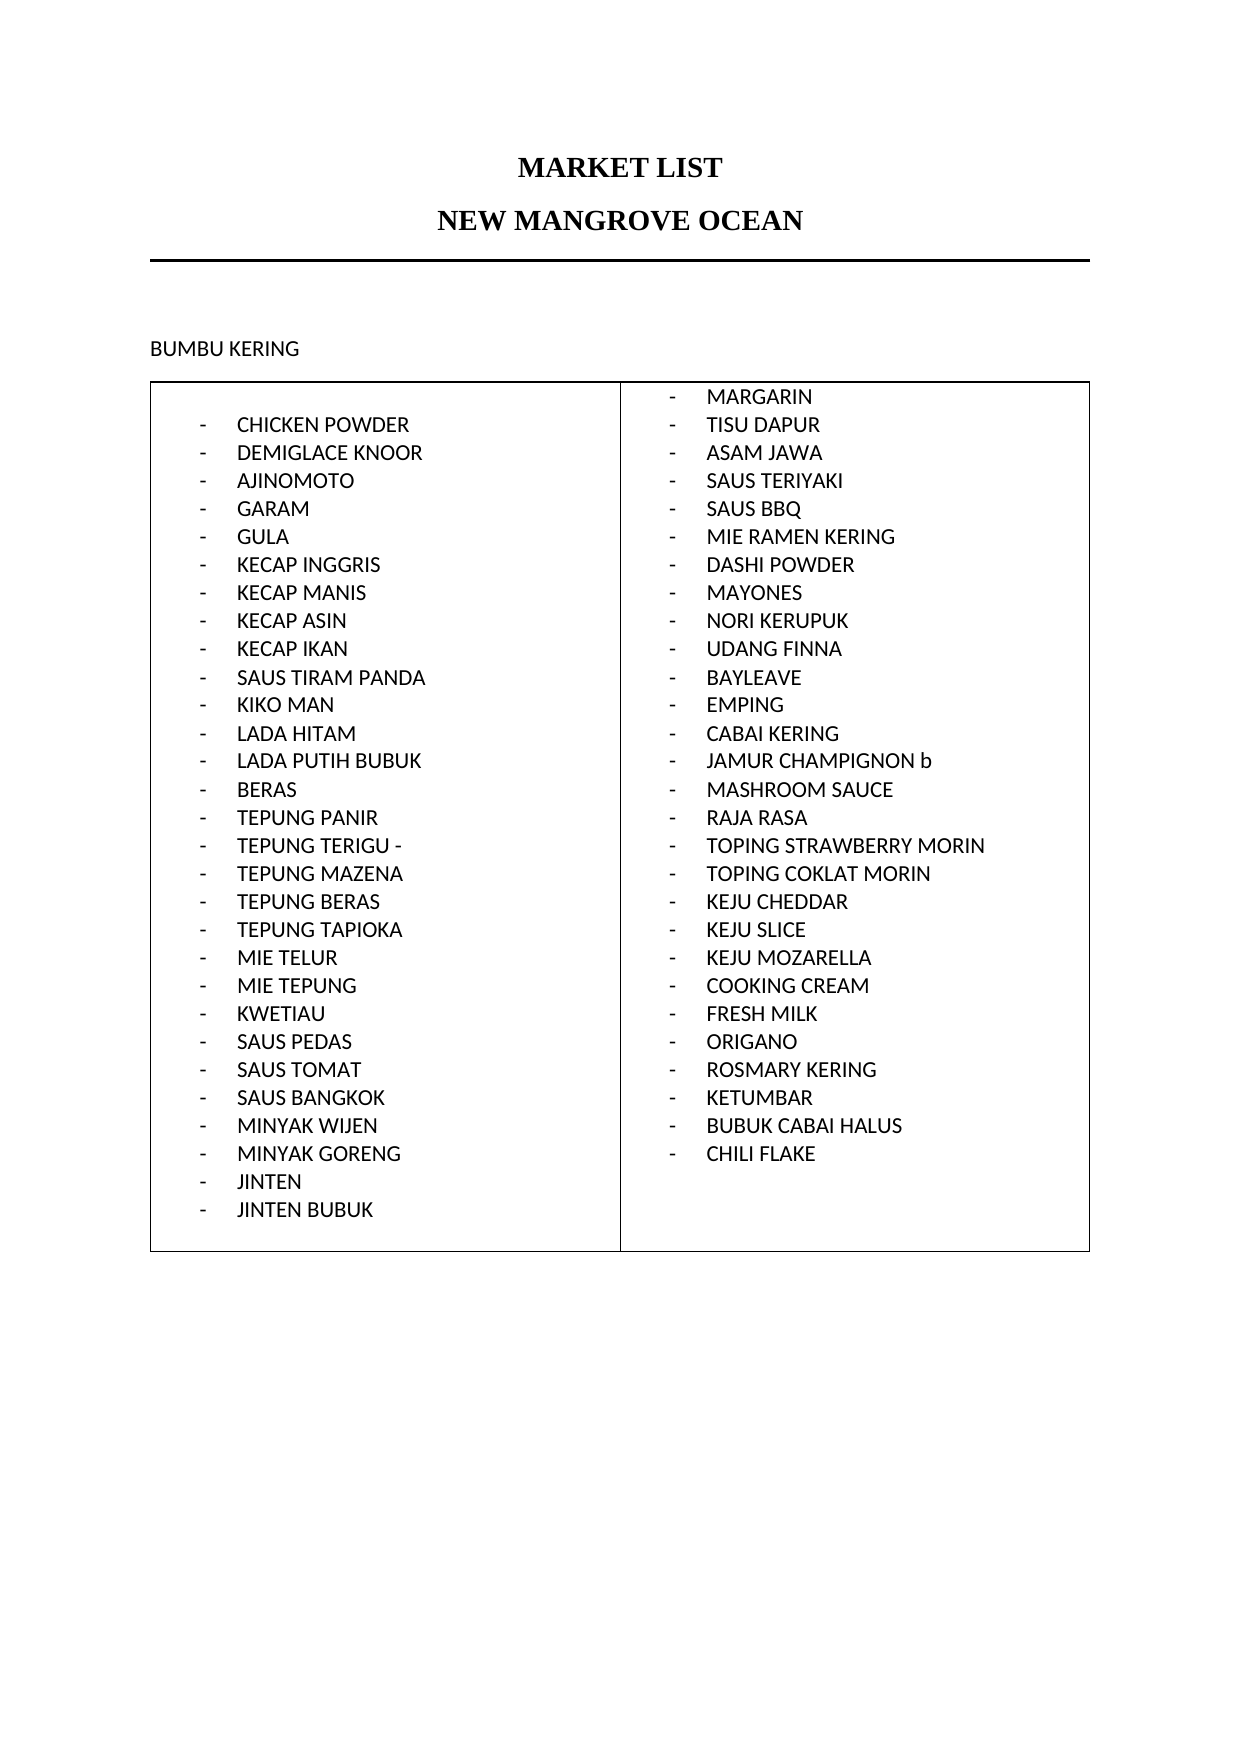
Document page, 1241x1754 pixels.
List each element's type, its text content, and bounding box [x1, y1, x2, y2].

text MARKET LIST [150, 150, 1090, 183]
text BUMBU KERING [150, 334, 1090, 362]
table_header CHICKEN POWDER DEMIGLACE KNOOR AJINOMOTO GARAM GULA KECAP INGGRIS KECAP MANIS KECAP ASIN KECAP IKAN SAUS TIRAM PANDA KIKO MAN LADA HITAM LADA PUTIH BUBUK BERAS TEPUNG PANIR TEPUNG TERIGU - TEPUNG MAZENA TEPUNG BERAS TEPUNG TAPIOKA MIE TELUR MIE TEPUNG KWETIAU SAUS PEDAS SAUS TOMAT SAUS BANGKOK MINYAK WIJEN MINYAK GORENG JINTEN JINTEN BUBUK [151, 383, 620, 1251]
text NEW MANGROVE OCEAN [150, 203, 1090, 259]
table_header MARGARIN TISU DAPUR ASAM JAWA SAUS TERIYAKI SAUS BBQ MIE RAMEN KERING DASHI POWDER MAYONES NORI KERUPUK UDANG FINNA BAYLEAVE EMPING CABAI KERING JAMUR CHAMPIGNON b MASHROOM SAUCE RAJA RASA TOPING STRAWBERRY MORIN TOPING COKLAT MORIN KEJU CHEDDAR KEJU SLICE KEJU MOZARELLA COOKING CREAM FRESH MILK ORIGANO ROSMARY KERING KETUMBAR BUBUK CABAI HALUS CHILI FLAKE [621, 383, 1089, 1251]
